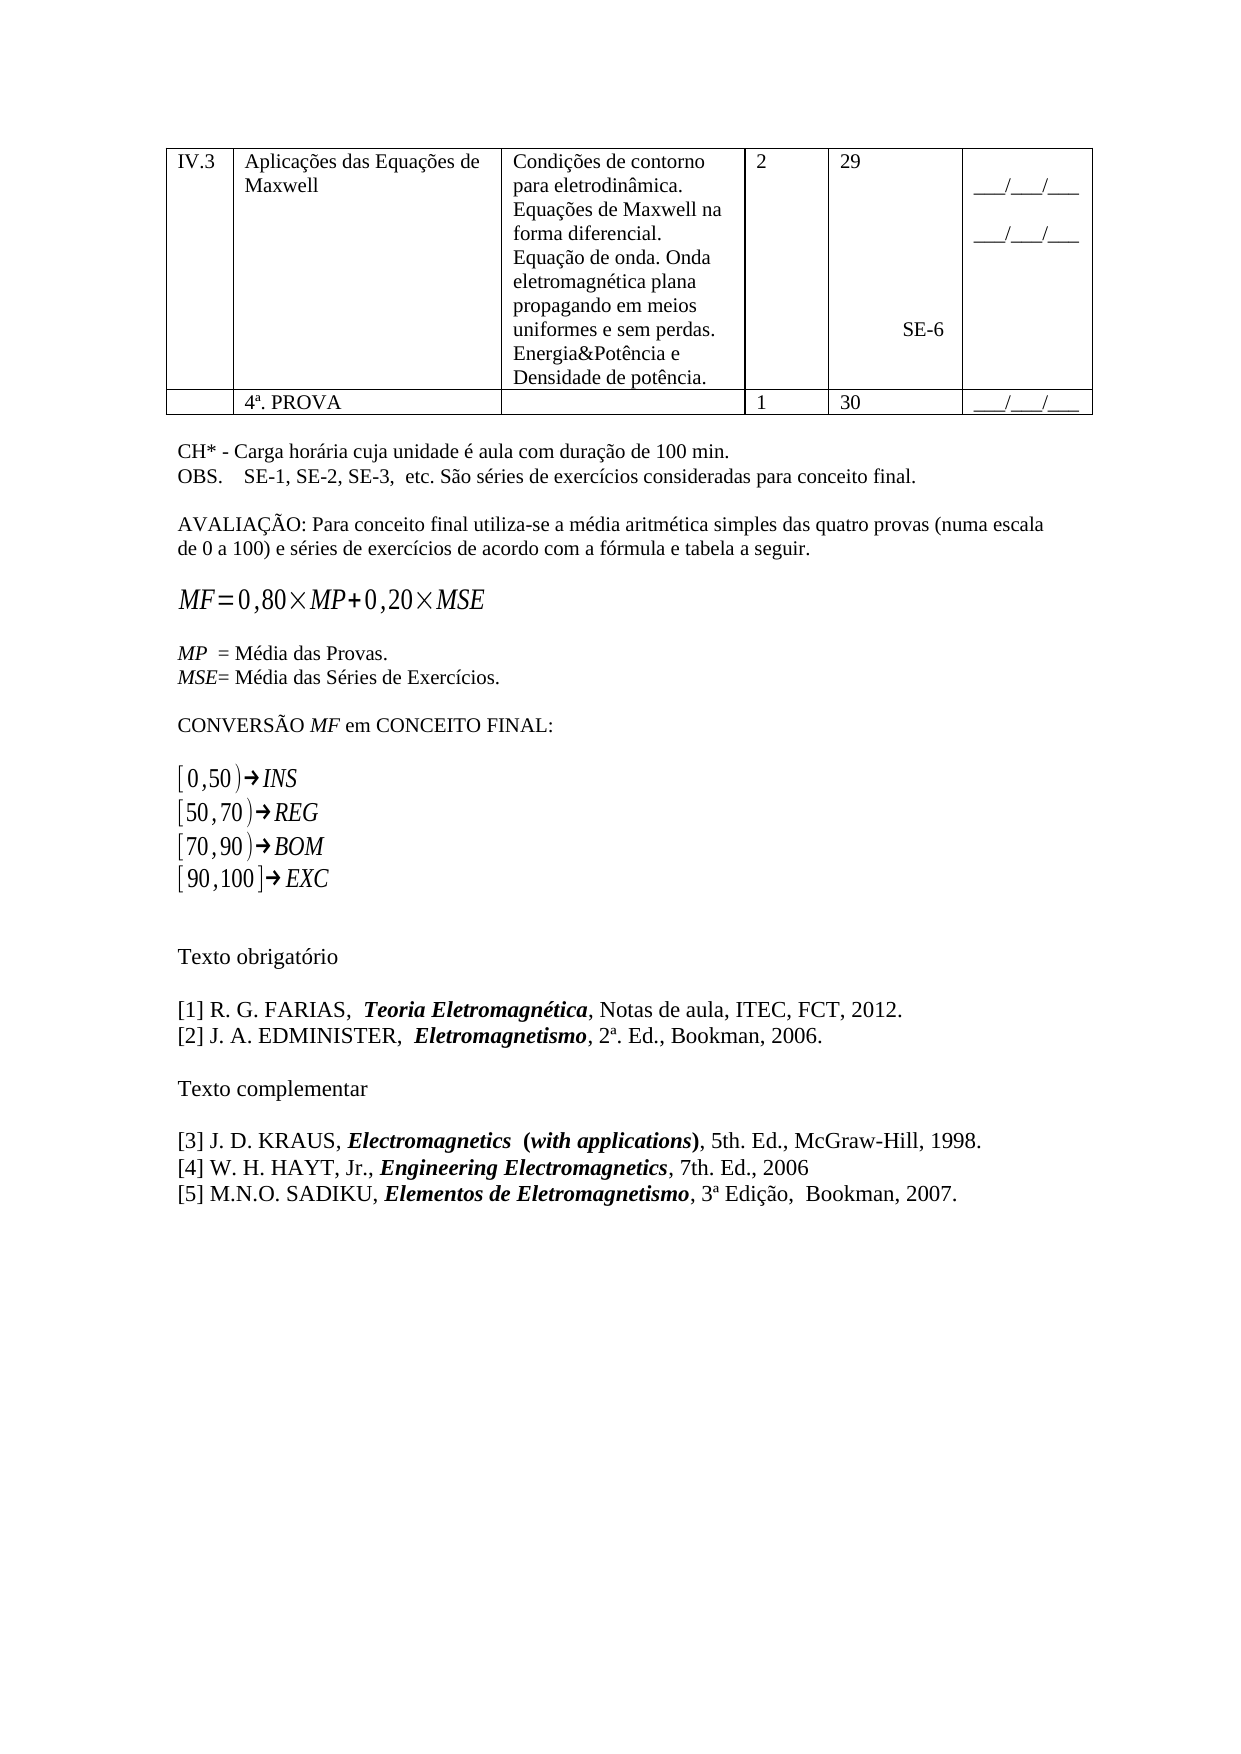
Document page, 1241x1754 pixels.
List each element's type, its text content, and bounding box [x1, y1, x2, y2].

text AVALIAÇÃO: Para conceito final utiliza-se a média aritmética simples das quatro provas (numa escala de 0 a 100) e séries de exercícios de acordo com a fórmula e tabela a seguir. [177, 512, 1063, 560]
text MP = Média das Provas. [177, 641, 1063, 665]
text CH* - Carga horária cuja unidade é aula com duração de 100 min. [177, 439, 1063, 463]
table_cell 30 [829, 390, 962, 414]
table_cell IV.3 [167, 149, 233, 389]
table_cell ___/___/___ [963, 390, 1092, 414]
table_cell 1 [746, 390, 828, 414]
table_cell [963, 149, 1092, 389]
text [3] J. D. KRAUS, Electromagnetics (with applications), 5th. Ed., McGraw-Hill, 1998. [177, 1127, 1063, 1154]
table_cell 2 [746, 149, 828, 389]
table_cell [167, 390, 233, 414]
text [5] M.N.O. SADIKU, Elementos de Eletromagnetismo, 3ª Edição, Bookman, 2007. [177, 1180, 1063, 1206]
text [2] J. A. EDMINISTER, Eletromagnetismo, 2ª. Ed., Bookman, 2006. [177, 1022, 1063, 1048]
text Texto obrigatório [177, 943, 1063, 969]
text CONVERSÃO MF em CONCEITO FINAL: [177, 713, 1063, 737]
table_cell Condições de contorno para eletrodinâmica. Equações de Maxwell na forma diferencial. Equação de onda. Onda eletromagnética plana propagando em meios uniformes e sem perdas. Energia&Potência e Densidade de potência. [502, 149, 744, 389]
text MSE= Média das Séries de Exercícios. [177, 665, 1063, 689]
table_cell Aplicações das Equações de Maxwell [234, 149, 501, 389]
text OBS. SE-1, SE-2, SE-3, etc. São séries de exercícios consideradas para conceito final. [177, 463, 1063, 488]
table_cell 4ª. PROVA [234, 390, 501, 414]
text [1] R. G. FARIAS, Teoria Eletromagnética, Notas de aula, ITEC, FCT, 2012. [177, 996, 1063, 1022]
table_cell 29 SE-6 [829, 149, 962, 389]
text Texto complementar [177, 1075, 1063, 1101]
text [4] W. H. HAYT, Jr., Engineering Electromagnetics, 7th. Ed., 2006 [177, 1154, 1063, 1180]
table_cell [502, 390, 744, 414]
